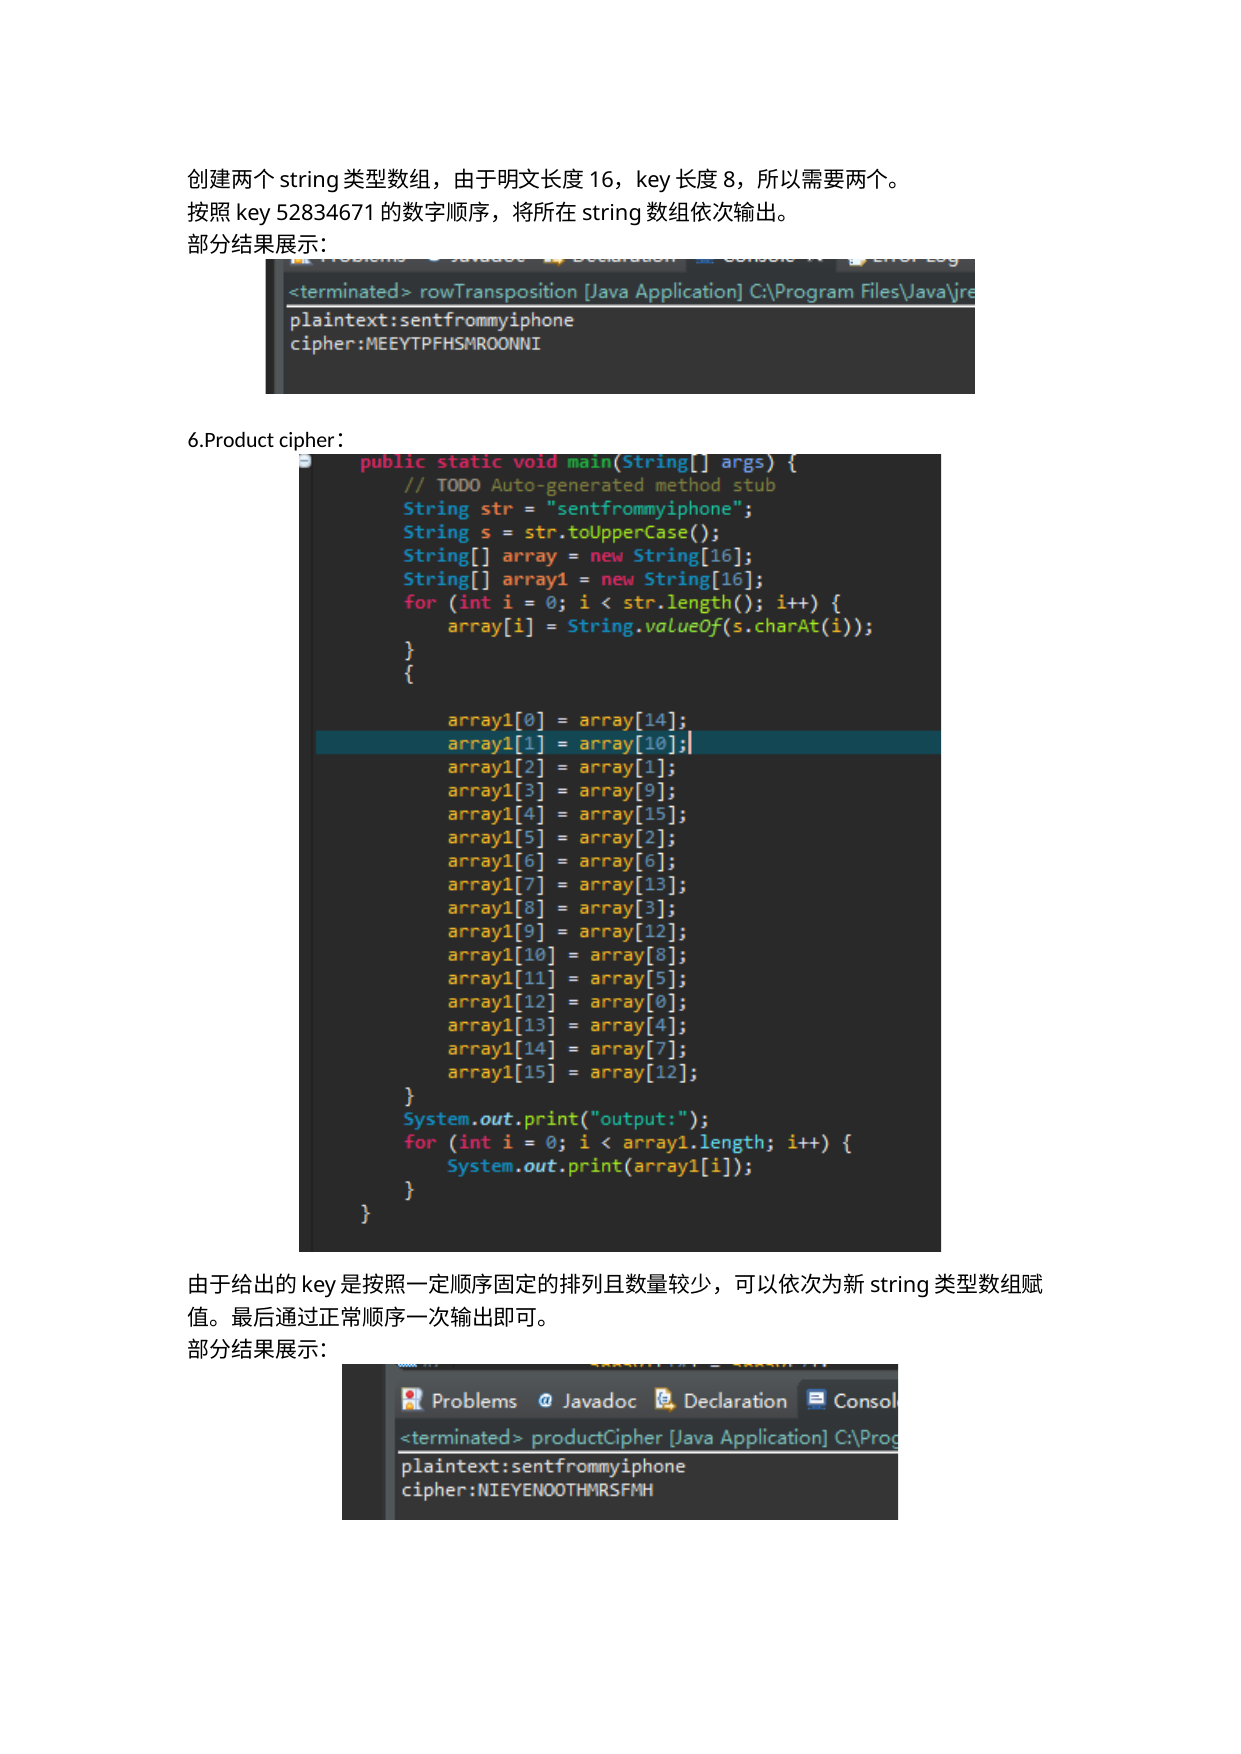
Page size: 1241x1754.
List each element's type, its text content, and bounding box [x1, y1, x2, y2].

text 部分结果展示： [187, 227, 1053, 259]
text 部分结果展示： [187, 1332, 1053, 1364]
text 按照key 52834671的数字顺序，将所在string数组依次输出。 [187, 194, 1053, 227]
picture [265, 259, 975, 394]
text 6.Product cipher： [187, 422, 1053, 454]
text 创建两个string类型数组，由于明文长度16，key长度8，所以需要两个。 [187, 162, 1053, 194]
picture [299, 454, 942, 1252]
text 由于给出的key是按照一定顺序固定的排列且数量较少，可以依次为新string类型数组赋值。最后通过正常顺序一次输出即可。 [187, 1267, 1053, 1332]
picture [342, 1364, 899, 1520]
